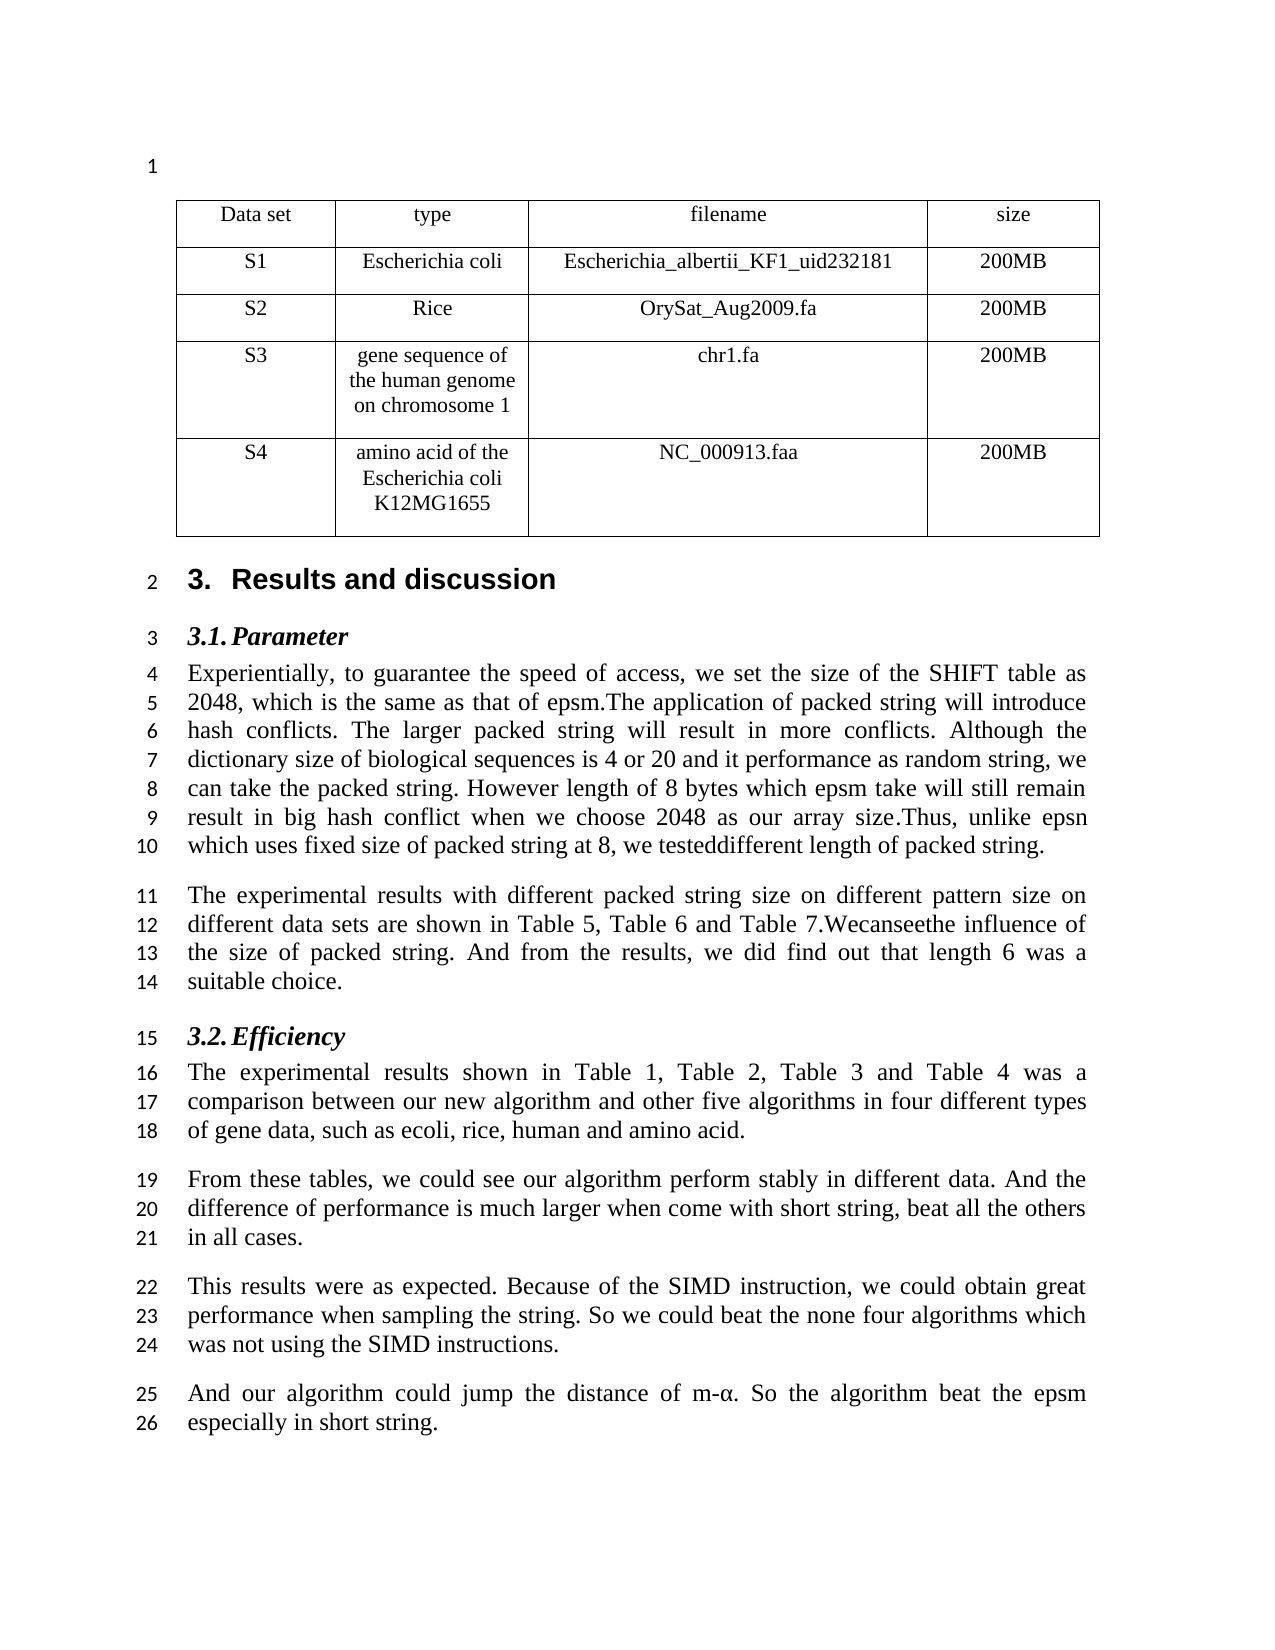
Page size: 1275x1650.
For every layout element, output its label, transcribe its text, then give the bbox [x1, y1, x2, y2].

text Experientially, to guarantee the speed of access, we set the size of the SHIFT table as 2048, which is the same as that of epsm.The application of packed string will introduce hash conflicts. The larger packed string will result in more conflicts. Although the dictionary size of biological sequences is 4 or 20 and it performance as random string, we can take the packed string. However length of 8 bytes which epsm take will still remain result in big hash conflict when we choose 2048 as our array size.Thus, unlike epsn which uses fixed size of packed string at 8, we testeddifferent length of packed string. [187, 658, 1088, 859]
table_cell OrySat_Aug2009.fa [529, 295, 927, 341]
table_cell 200MB [928, 248, 1099, 294]
table_header type [336, 201, 528, 247]
text The experimental results with different packed string size on different pattern size on different data sets are shown in Table 5, Table 6 and Table 7.Wecanseethe influence of the size of packed string. And from the results, we did find out that length 6 was a suitable choice. [187, 880, 1088, 995]
text This results were as expected. Because of the SIMD instruction, we could obtain great performance when sampling the string. So we could beat the none four algorithms which was not using the SIMD instructions. [187, 1271, 1088, 1358]
text And our algorithm could jump the distance of m-α. So the algorithm beat the epsm especially in short string. [187, 1378, 1088, 1436]
table_cell 200MB [928, 295, 1099, 341]
text The experimental results shown in Table 1, Table 2, Table 3 and Table 4 was a comparison between our new algorithm and other five algorithms in four different types of gene data, such as ecoli, rice, human and amino acid. [187, 1057, 1088, 1143]
table_cell Rice [336, 295, 528, 341]
table_cell S4 [177, 439, 335, 536]
table_cell gene sequence of the human genome on chromosome 1 [336, 342, 528, 438]
table_cell S1 [177, 248, 335, 294]
table_cell Escherichia coli [336, 248, 528, 294]
text From these tables, we could see our algorithm perform stably in different data. And the difference of performance is much larger when come with short string, beat all the others in all cases. [187, 1164, 1088, 1251]
table_cell chr1.fa [529, 342, 927, 438]
table_header size [928, 201, 1099, 247]
table_cell NC_000913.faa [529, 439, 927, 536]
subtitle Parameter [187, 620, 1088, 652]
table_cell amino acid of the Escherichia coli K12MG1655 [336, 439, 528, 536]
table_cell Escherichia_albertii_KF1_uid232181 [529, 248, 927, 294]
subtitle Efficiency [187, 1020, 1088, 1051]
table_header filename [529, 201, 927, 247]
table_cell S3 [177, 342, 335, 438]
subtitle Results and discussion [187, 562, 1088, 595]
table_cell S2 [177, 295, 335, 341]
table_cell 200MB [928, 439, 1099, 536]
table_header Data set [177, 201, 335, 247]
table_cell 200MB [928, 342, 1099, 438]
